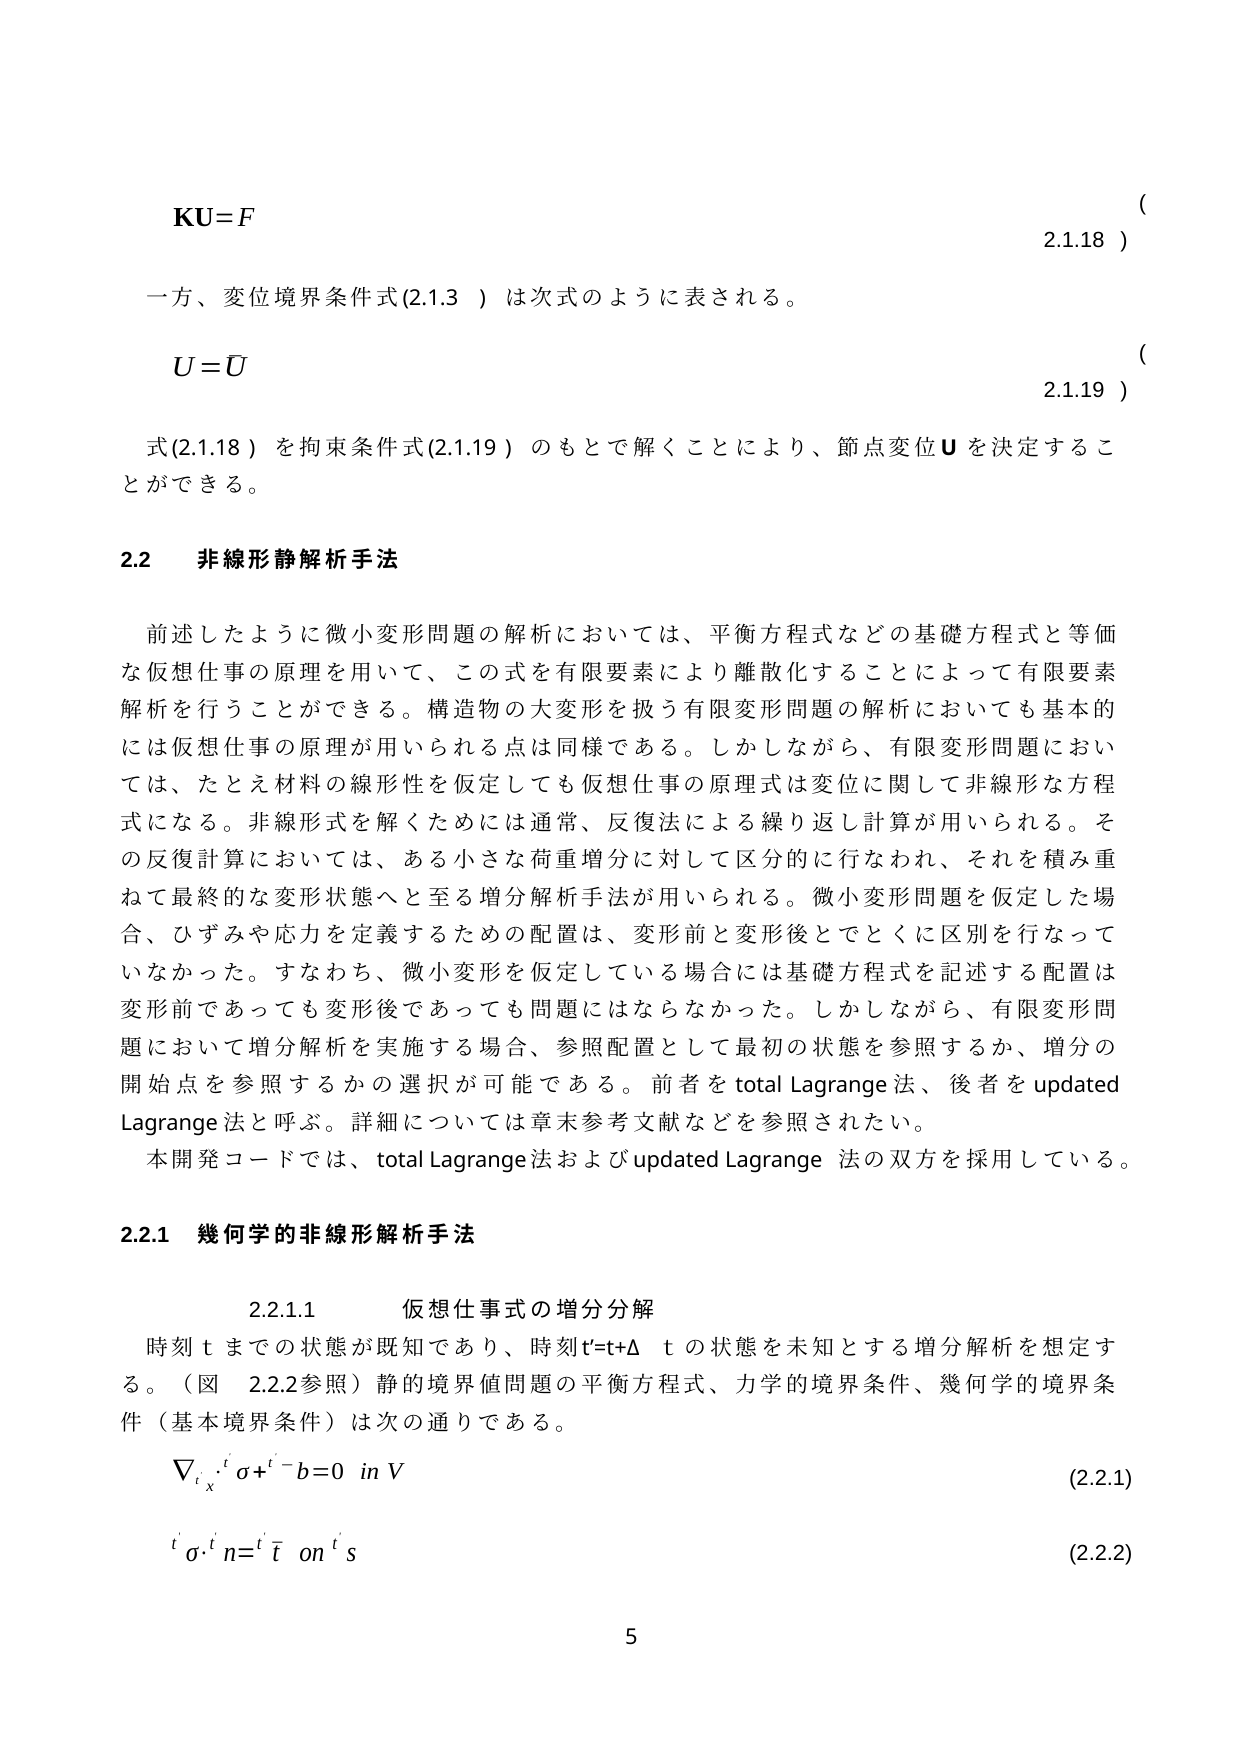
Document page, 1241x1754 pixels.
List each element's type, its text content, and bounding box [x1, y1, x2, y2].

text 本開発コードでは、total Lagrange法およびupdated Lagrange法の双方を採用している。 [120, 1139, 1120, 1177]
subtitle 非線形静解析手法 [120, 539, 1120, 577]
subtitle 幾何学的非線形解析手法 [120, 1214, 1120, 1252]
text 一方、変位境界条件式(2.1.3)は次式のように表される。 [120, 277, 1120, 314]
text 前述したように微小変形問題の解析においては、平衡方程式などの基礎方程式と等価な仮想仕事の原理を用いて、この式を有限要素により離散化することによって有限要素解析を行うことができる。構造物の大変形を扱う有限変形問題の解析においても基本的には仮想仕事の原理が用いられる点は同様である。しかしながら、有限変形問題においては、たとえ材料の線形性を仮定しても仮想仕事の原理式は変位に関して非線形な方程式になる。非線形式を解くためには通常、反復法による繰り返し計算が用いられる。その反復計算においては、ある小さな荷重増分に対して区分的に行なわれ、それを積み重ねて最終的な変形状態へと至る増分解析手法が用いられる。微小変形問題を仮定した場合、ひずみや応力を定義するための配置は、変形前と変形後とでとくに区別を行なっていなかった。すなわち、微小変形を仮定している場合には基礎方程式を記述する配置は変形前であっても変形後であっても問題にはならなかった。しかしながら、有限変形問題において増分解析を実施する場合、参照配置として最初の状態を参照するか、増分の開始点を参照するかの選択が可能である。前者をtotal Lagrange法、後者をupdated Lagrange法と呼ぶ。詳細については章末参考文献などを参照されたい。 [120, 614, 1120, 1139]
table_header [120, 165, 1017, 277]
table_header [120, 315, 1017, 427]
text 式(2.1.18)を拘束条件式(2.1.19)のもとで解くことにより、節点変位Uを決定することができる。 [120, 427, 1120, 502]
table_cell [120, 1515, 1017, 1589]
table_header [120, 1440, 1017, 1514]
subtitle 仮想仕事式の増分分解 [209, 1289, 1120, 1327]
